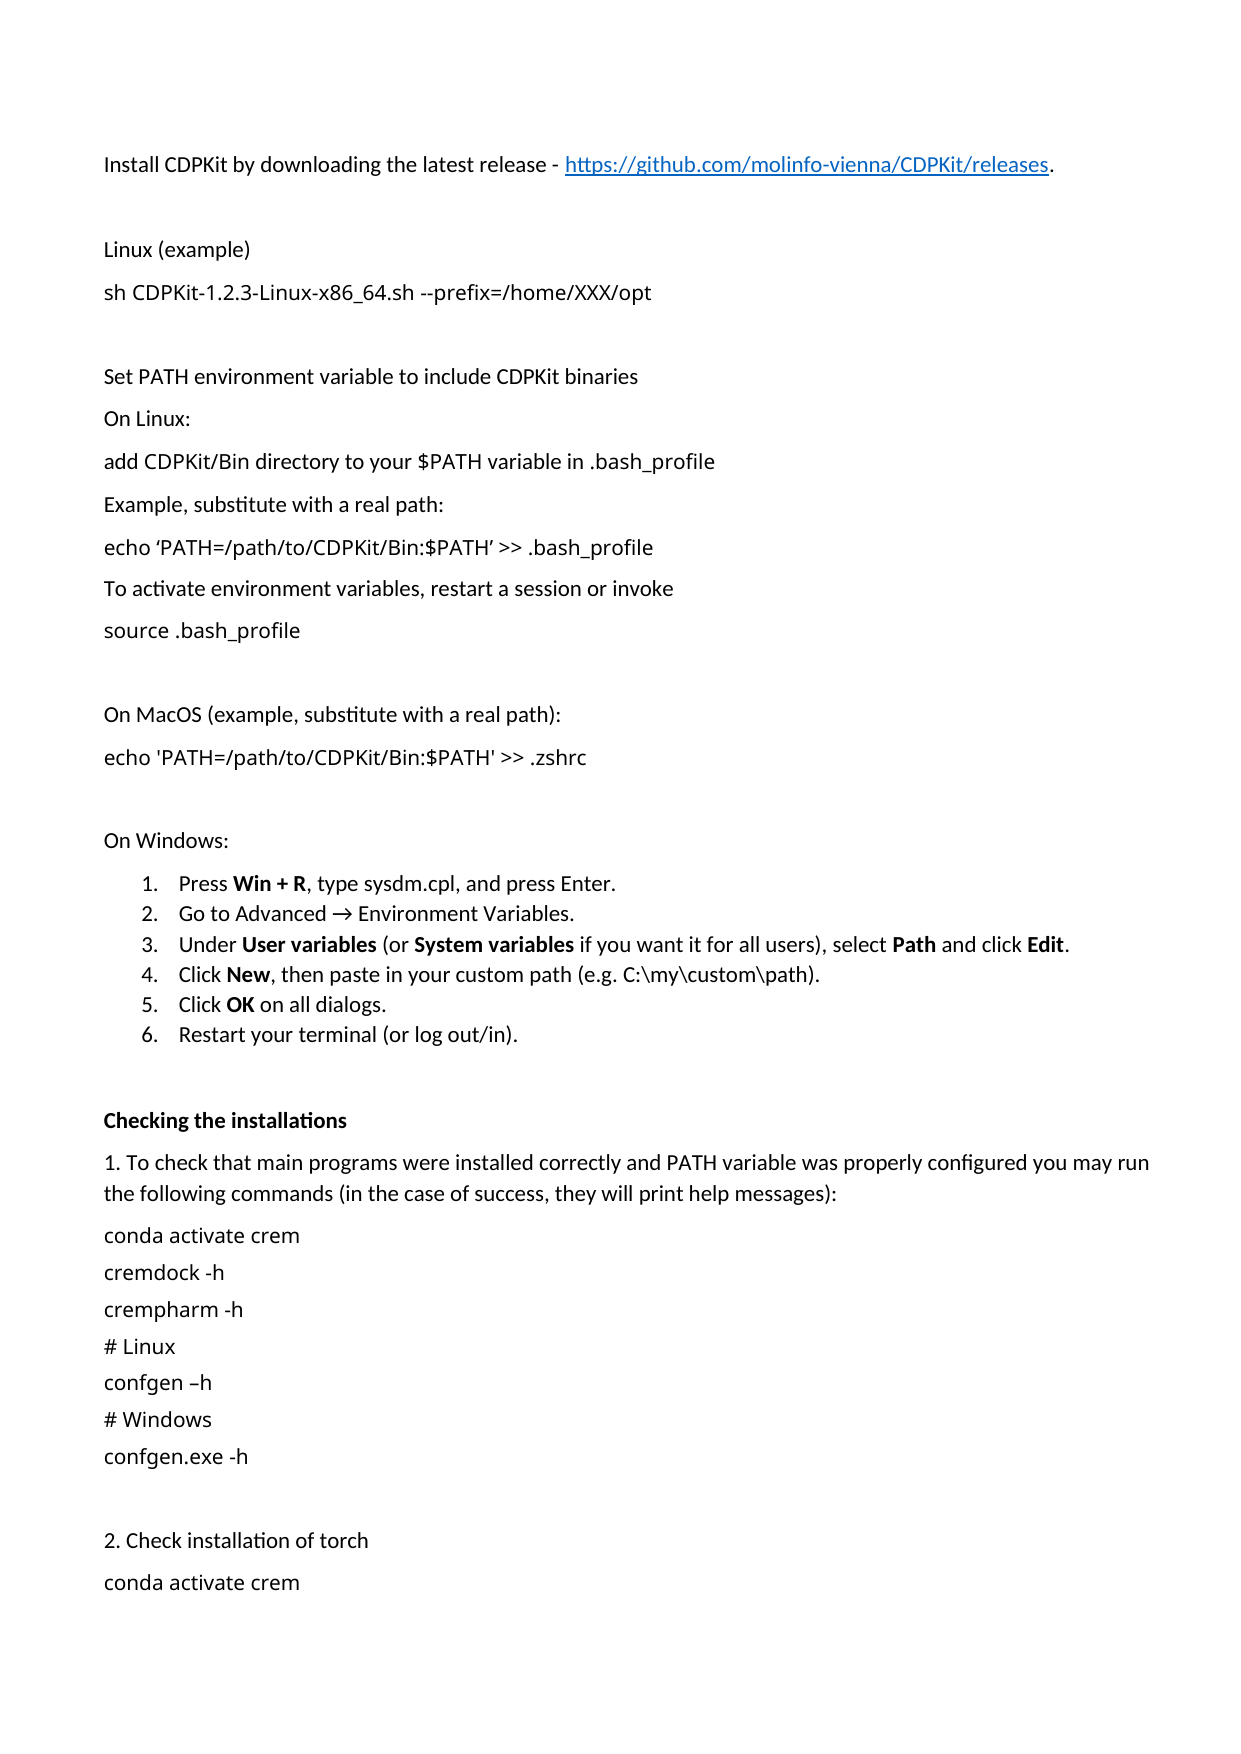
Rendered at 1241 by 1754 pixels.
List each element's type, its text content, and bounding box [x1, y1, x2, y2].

list Go to Advanced → Environment Variables. [141, 899, 1152, 928]
text # Windows [103, 1405, 1152, 1434]
list Restart your terminal (or log out/in). [141, 1020, 1152, 1048]
text cremdock -h [103, 1258, 1152, 1287]
list Click OK on all dialogs. [141, 990, 1152, 1018]
text Checking the installations [103, 1106, 1152, 1134]
text confgen –h [103, 1368, 1152, 1397]
text # Linux [103, 1332, 1152, 1360]
text 2. Check installation of torch [103, 1526, 1152, 1554]
list Press Win + R, type sysdm.cpl, and press Enter. [141, 869, 1152, 897]
text Example, substitute with a real path: [103, 490, 1152, 518]
list Click New, then paste in your custom path (e.g. C:\my\custom\path). [141, 960, 1152, 988]
text source .bash_profile [103, 617, 1152, 645]
text confgen.exe -h [103, 1442, 1152, 1471]
text On MacOS (example, substitute with a real path): [103, 700, 1152, 728]
text To activate environment variables, restart a session or invoke [103, 574, 1152, 602]
text echo ‘PATH=/path/to/CDPKit/Bin:$PATH’ >> .bash_profile [103, 533, 1152, 561]
text On Windows: [103, 827, 1152, 855]
text 1. To check that main programs were installed correctly and PATH variable was properly configured you may run the following commands (in the case of success, they will print help messages): [103, 1148, 1152, 1207]
text On Linux: [103, 404, 1152, 432]
text Linux (example) [103, 235, 1152, 263]
text Install CDPKit by downloading the latest release - https://github.com/molinfo-vienna/CDPKit/releases. [103, 150, 1152, 178]
list Under User variables (or System variables if you want it for all users), select Path and click Edit. [141, 930, 1152, 958]
text crempharm -h [103, 1295, 1152, 1323]
text sh CDPKit-1.2.3-Linux-x86_64.sh --prefix=/home/XXX/opt [103, 278, 1152, 307]
text Set PATH environment variable to include CDPKit binaries [103, 362, 1152, 390]
text conda activate crem [103, 1221, 1152, 1250]
text echo 'PATH=/path/to/CDPKit/Bin:$PATH' >> .zshrc [103, 743, 1152, 771]
text add CDPKit/Bin directory to your $PATH variable in .bash_profile [103, 447, 1152, 476]
text conda activate crem [103, 1568, 1152, 1597]
